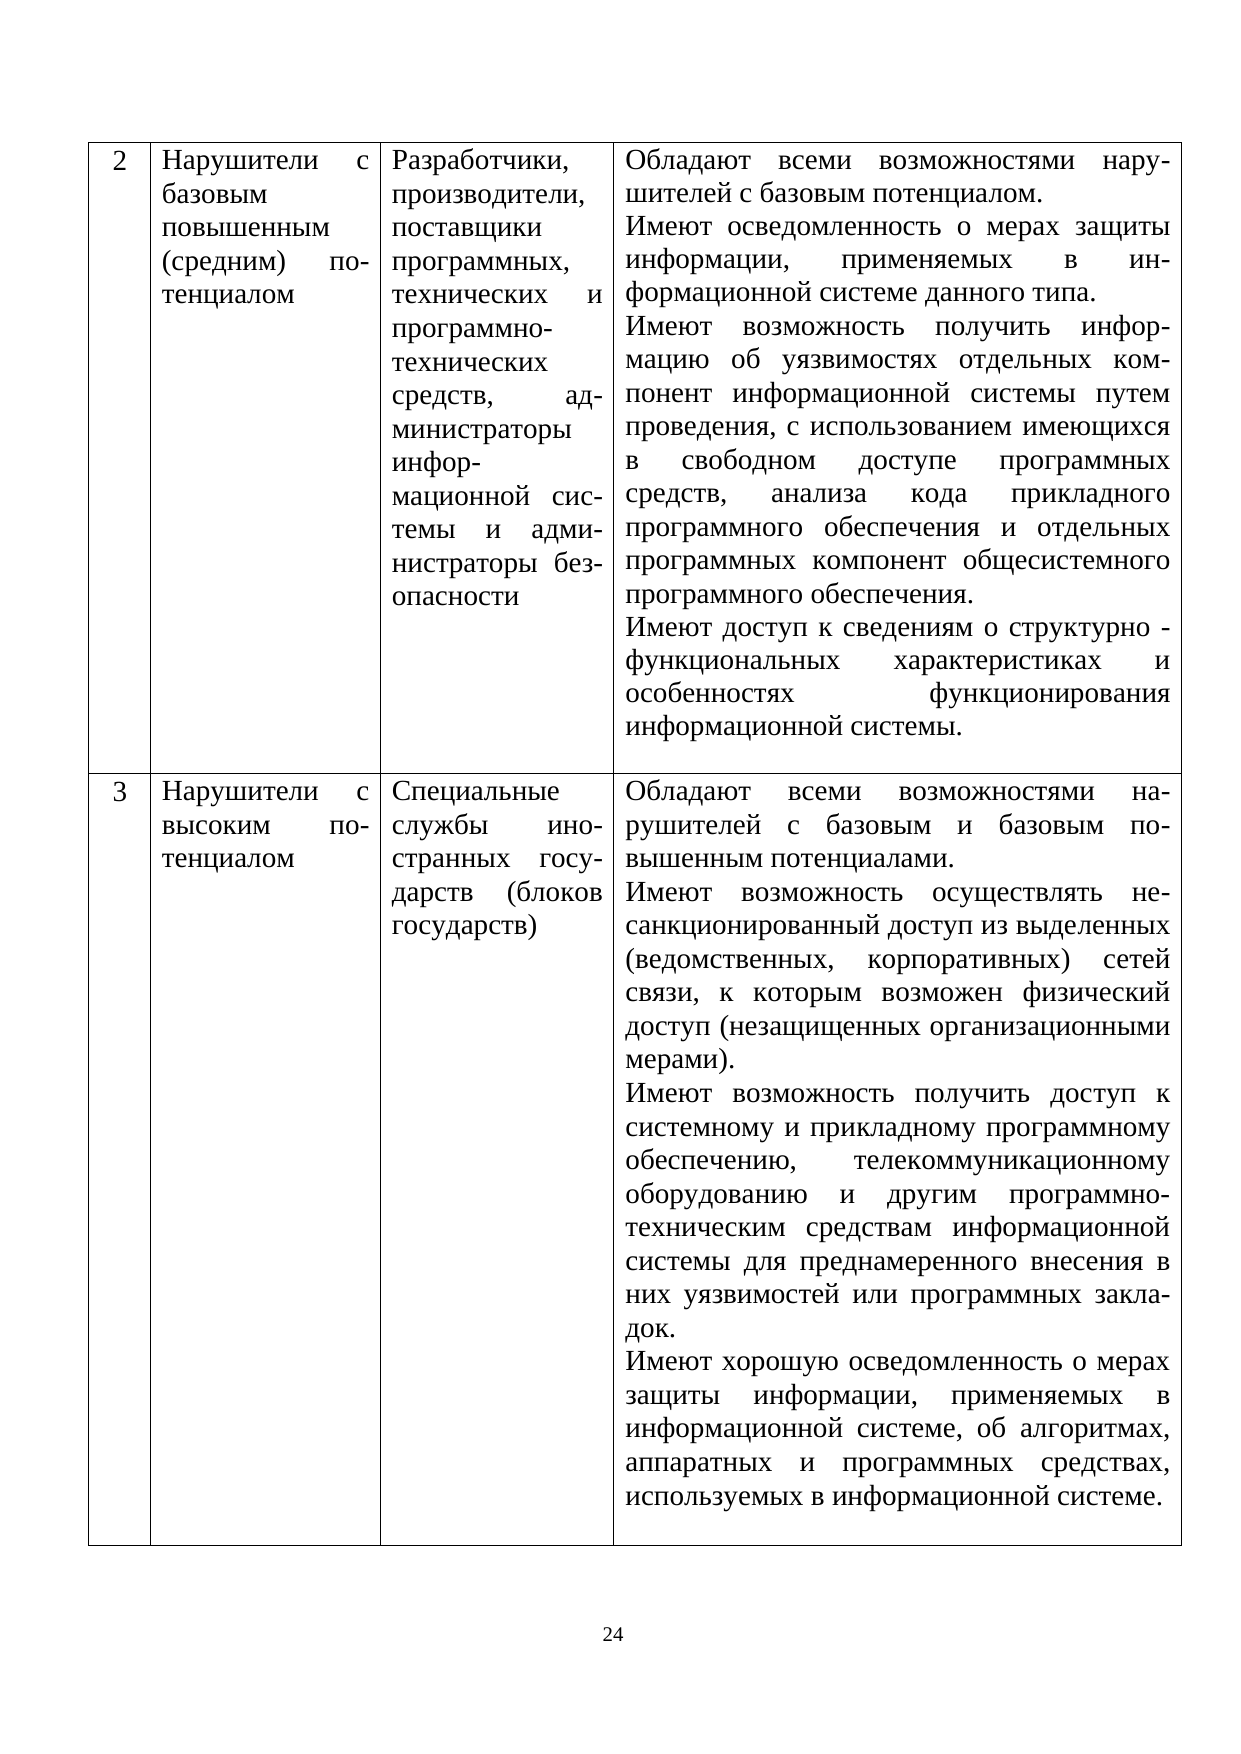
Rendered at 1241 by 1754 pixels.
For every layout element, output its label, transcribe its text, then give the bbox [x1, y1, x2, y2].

table_cell 2 [89, 143, 150, 773]
table_cell 3 [89, 774, 150, 1545]
table_cell Специальные службы иностранных государств (блоков государств) [381, 774, 613, 1545]
table_cell Разработчики, производители, поставщики программных, технических и программно- технических средств, администраторы информационной системы и администраторы безопасности [381, 143, 613, 773]
table_cell Нарушители с базовым повышенным (средним) потенциалом [151, 143, 380, 773]
table_cell Обладают всеми возможностями нарушителей с базовым и базовым повышенным потенциалами. Имеют возможность осуществлять несанкционированный доступ из выделенных (ведомственных, корпоративных) сетей связи, к которым возможен физический доступ (незащищенных организационными мерами). Имеют возможность получить доступ к системному и прикладному программному обеспечению, телекоммуникационному оборудованию и другим программно-техническим средствам информационной системы для преднамеренного внесения в них уязвимостей или программных закладок. Имеют хорошую осведомленность о мерах защиты информации, применяемых в информационной системе, об алгоритмах, аппаратных и программных средствах, используемых в информационной системе. [614, 774, 1181, 1545]
table_cell Обладают всеми возможностями нарушителей с базовым потенциалом. Имеют осведомленность о мерах защиты информации, применяемых в информационной системе данного типа. Имеют возможность получить информацию об уязвимостях отдельных компонент информационной системы путем проведения, с использованием имеющихся в свободном доступе программных средств, анализа кода прикладного программного обеспечения и отдельных программных компонент общесистемного программного обеспечения. Имеют доступ к сведениям о структурно - функциональных характеристиках и особенностях функционирования информационной системы. [614, 143, 1181, 773]
table_cell Нарушители с высоким потенциалом [151, 774, 380, 1545]
